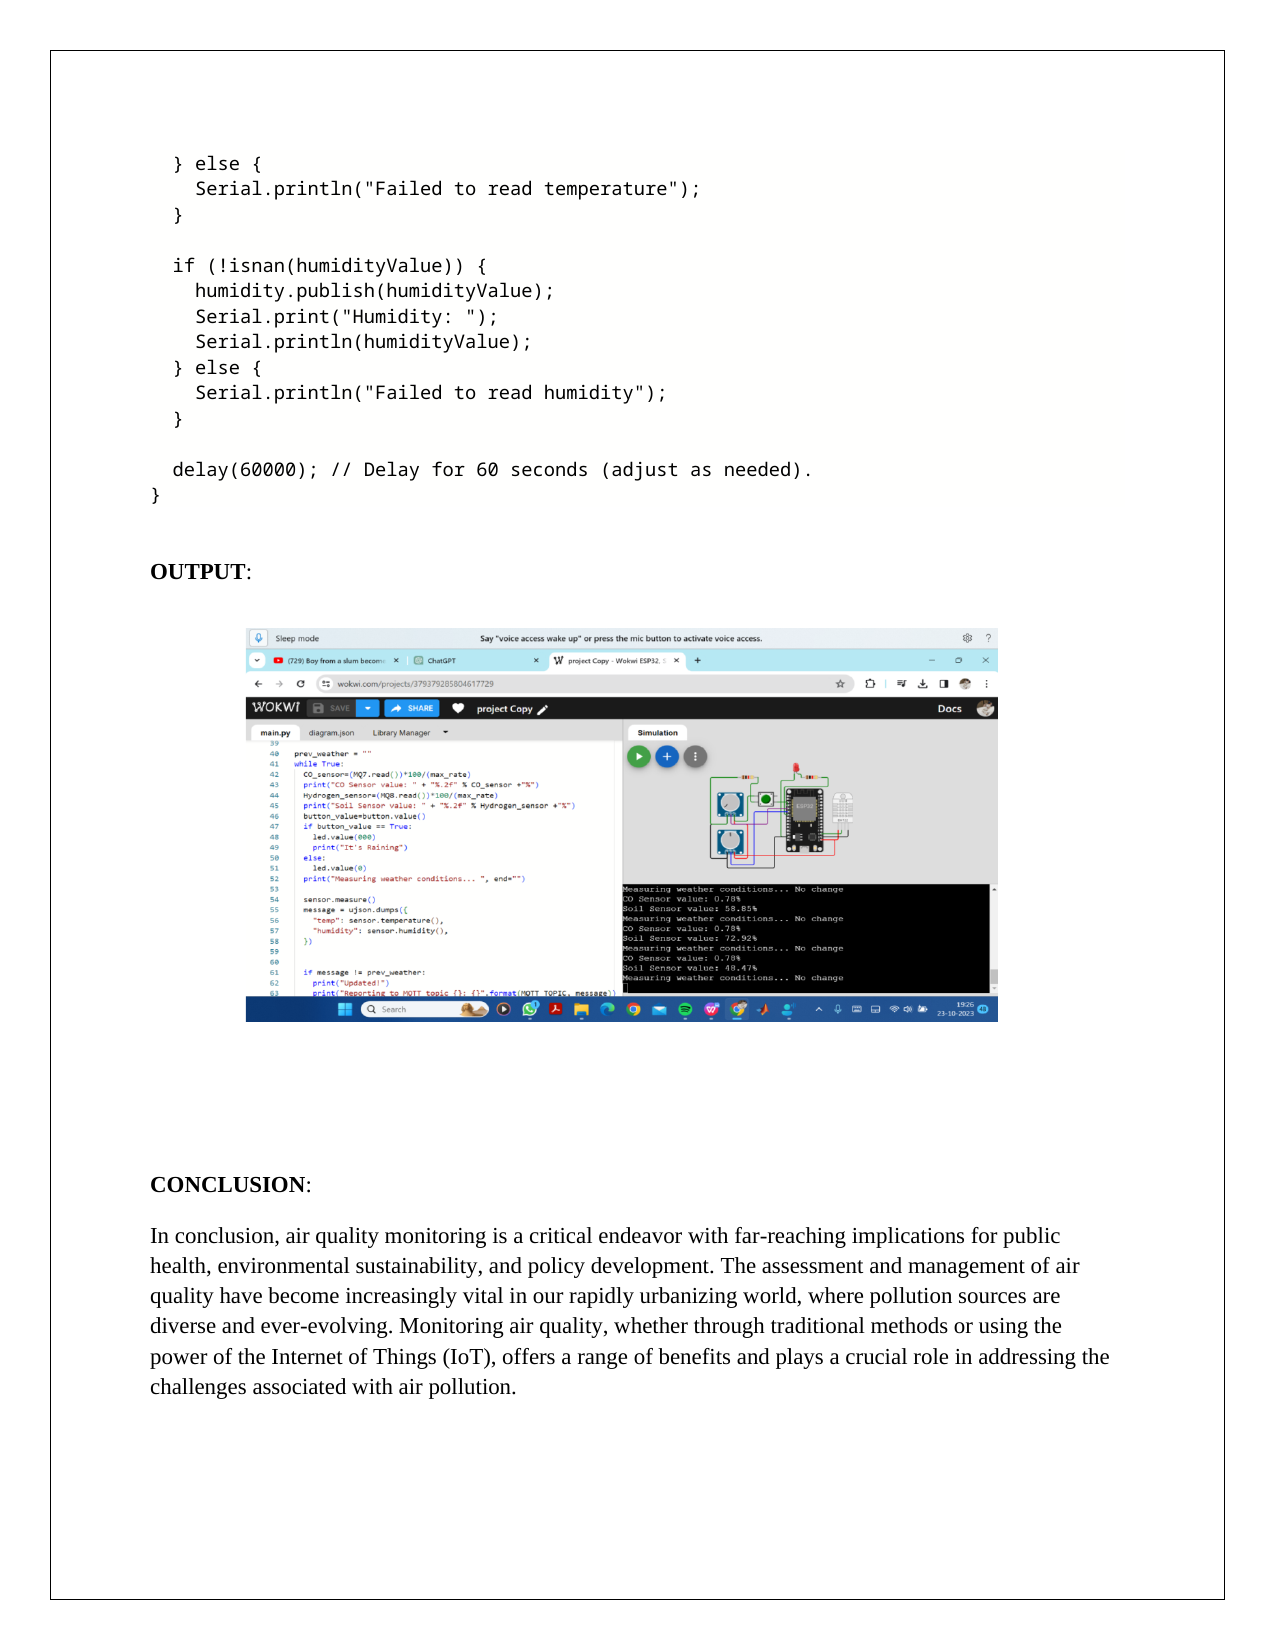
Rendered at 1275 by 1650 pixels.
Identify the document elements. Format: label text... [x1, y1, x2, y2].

text Serial.println("Failed to read temperature"); [150, 176, 1125, 201]
text } [150, 405, 1125, 431]
text } else { [150, 354, 1125, 380]
text Serial.println("Failed to read humidity"); [150, 380, 1125, 405]
text humidity.publish(humidityValue); [150, 278, 1125, 303]
text Serial.println(humidityValue); [150, 329, 1125, 354]
text OUTPUT: [150, 558, 1125, 585]
text Serial.print("Humidity: "); [150, 303, 1125, 329]
text } [150, 482, 1125, 507]
text delay(60000); // Delay for 60 seconds (adjust as needed). [150, 456, 1125, 482]
text CONCLUSION: [150, 1171, 1125, 1197]
picture [245, 628, 998, 1022]
text } else { [150, 150, 1125, 176]
text if (!isnan(humidityValue)) { [150, 252, 1125, 278]
text In conclusion, air quality monitoring is a critical endeavor with far-reaching implications for public health, environmental sustainability, and policy development. The assessment and management of air quality have become increasingly vital in our rapidly urbanizing world, where pollution sources are diverse and ever-evolving. Monitoring air quality, whether through traditional methods or using the power of the Internet of Things (IoT), offers a range of benefits and plays a crucial role in addressing the challenges associated with air pollution. [150, 1222, 1125, 1399]
text } [150, 201, 1125, 227]
